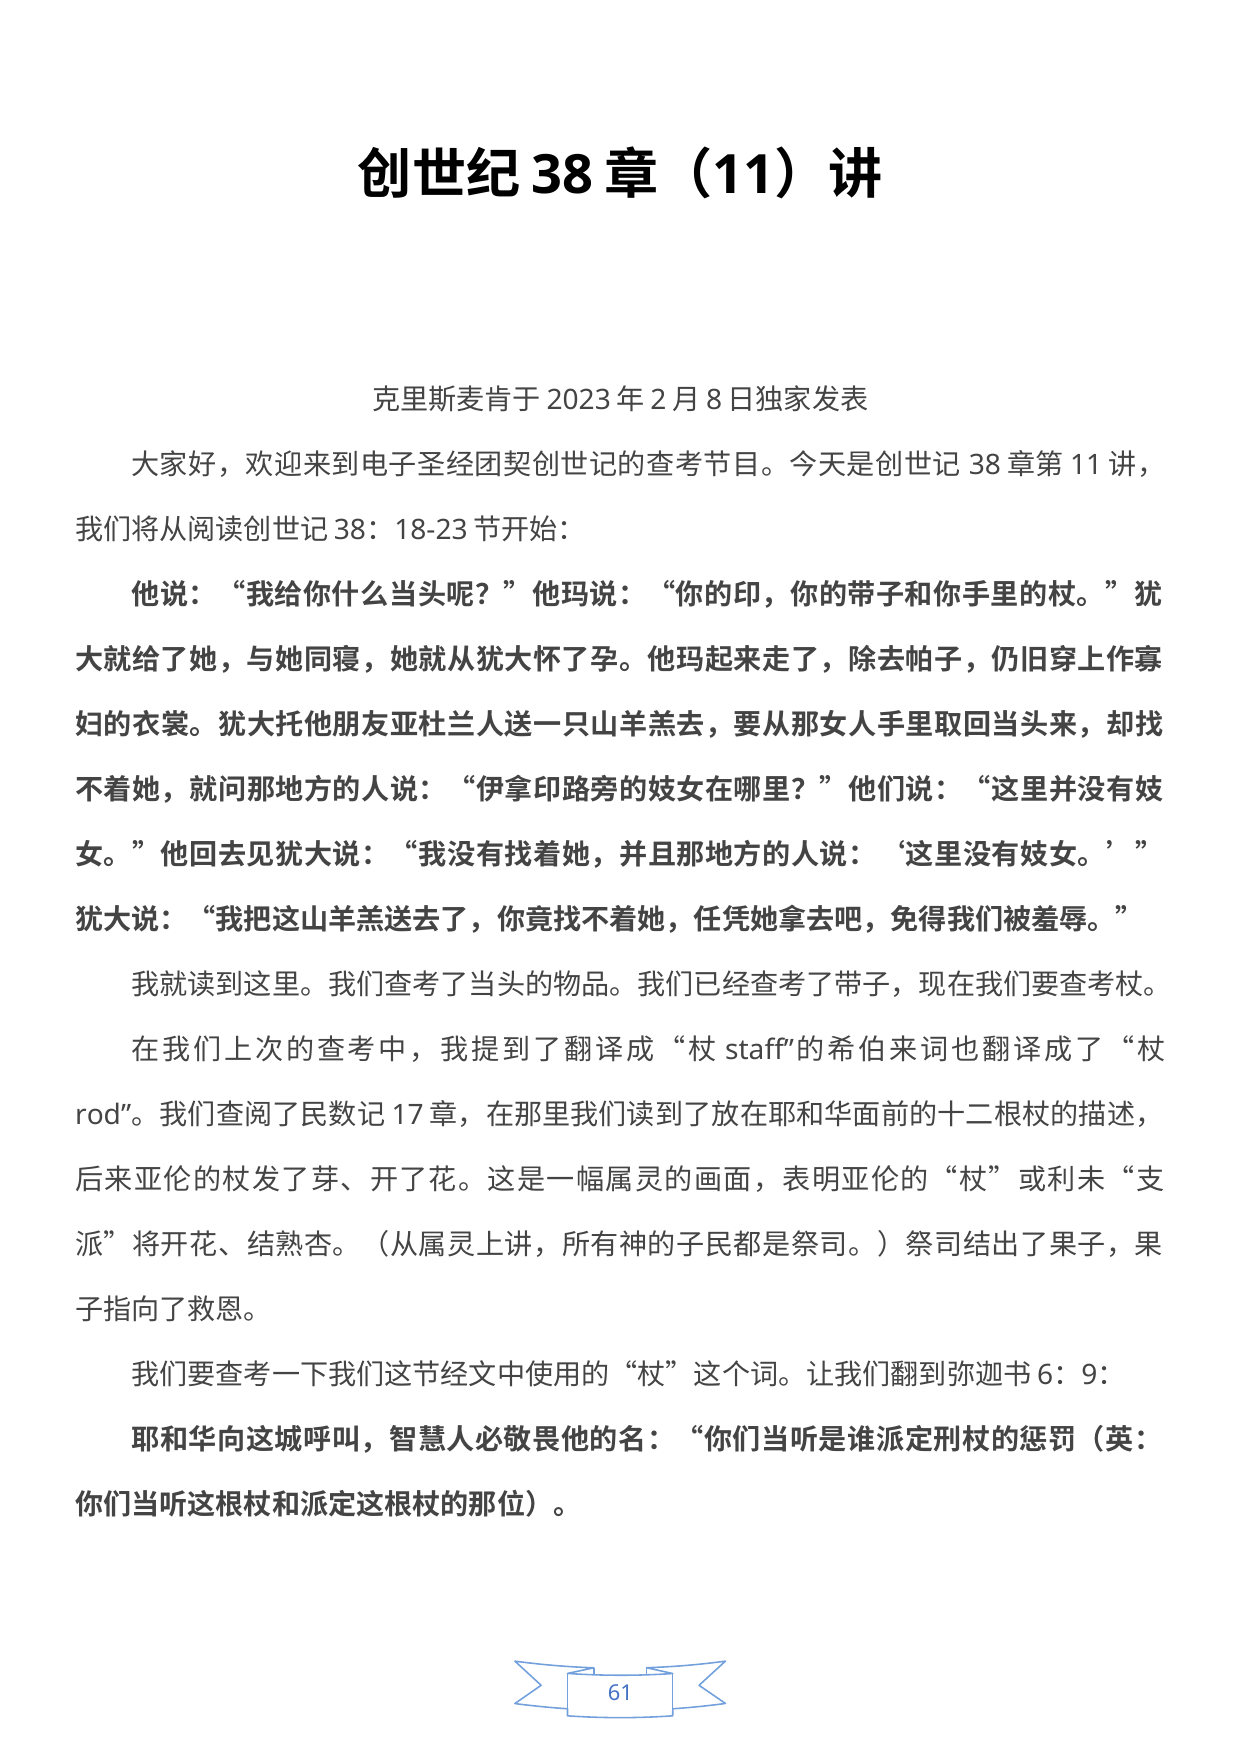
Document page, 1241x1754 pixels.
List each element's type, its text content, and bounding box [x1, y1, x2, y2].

text 他说：“我给你什么当头呢？”他玛说：“你的印，你的带子和你手里的杖。”犹大就给了她，与她同寝，她就从犹大怀了孕。他玛起来走了，除去帕子，仍旧穿上作寡妇的衣裳。犹大托他朋友亚杜兰人送一只山羊羔去，要从那女人手里取回当头来，却找不着她，就问那地方的人说：“伊拿印路旁的妓女在哪里？”他们说：“这里并没有妓女。”他回去见犹大说：“我没有找着她，并且那地方的人说：‘这里没有妓女。’”犹大说：“我把这山羊羔送去了，你竟找不着她，任凭她拿去吧，免得我们被羞辱。” [75, 559, 1165, 949]
text 在我们上次的查考中，我提到了翻译成“杖staff”的希伯来词也翻译成了“杖rod”。我们查阅了民数记17章，在那里我们读到了放在耶和华面前的十二根杖的描述，后来亚伦的杖发了芽、开了花。这是一幅属灵的画面，表明亚伦的“杖”或利未“支派”将开花、结熟杏。（从属灵上讲，所有神的子民都是祭司。）祭司结出了果子，果子指向了救恩。 [75, 1014, 1165, 1339]
text 耶和华向这城呼叫，智慧人必敬畏他的名：“你们当听是谁派定刑杖的惩罚（英：你们当听这根杖和派定这根杖的那位）。 [75, 1404, 1165, 1534]
text 大家好，欢迎来到电子圣经团契创世记的查考节目。今天是创世记38章第11讲，我们将从阅读创世记38：18-23节开始： [75, 429, 1165, 559]
subtitle 创世纪38章（11）讲 [75, 122, 1165, 219]
text 克里斯麦肯于2023年2月8日独家发表 [75, 364, 1165, 429]
text 我就读到这里。我们查考了当头的物品。我们已经查考了带子，现在我们要查考杖。 [75, 949, 1165, 1014]
text 我们要查考一下我们这节经文中使用的“杖”这个词。让我们翻到弥迦书6：9： [75, 1339, 1165, 1404]
